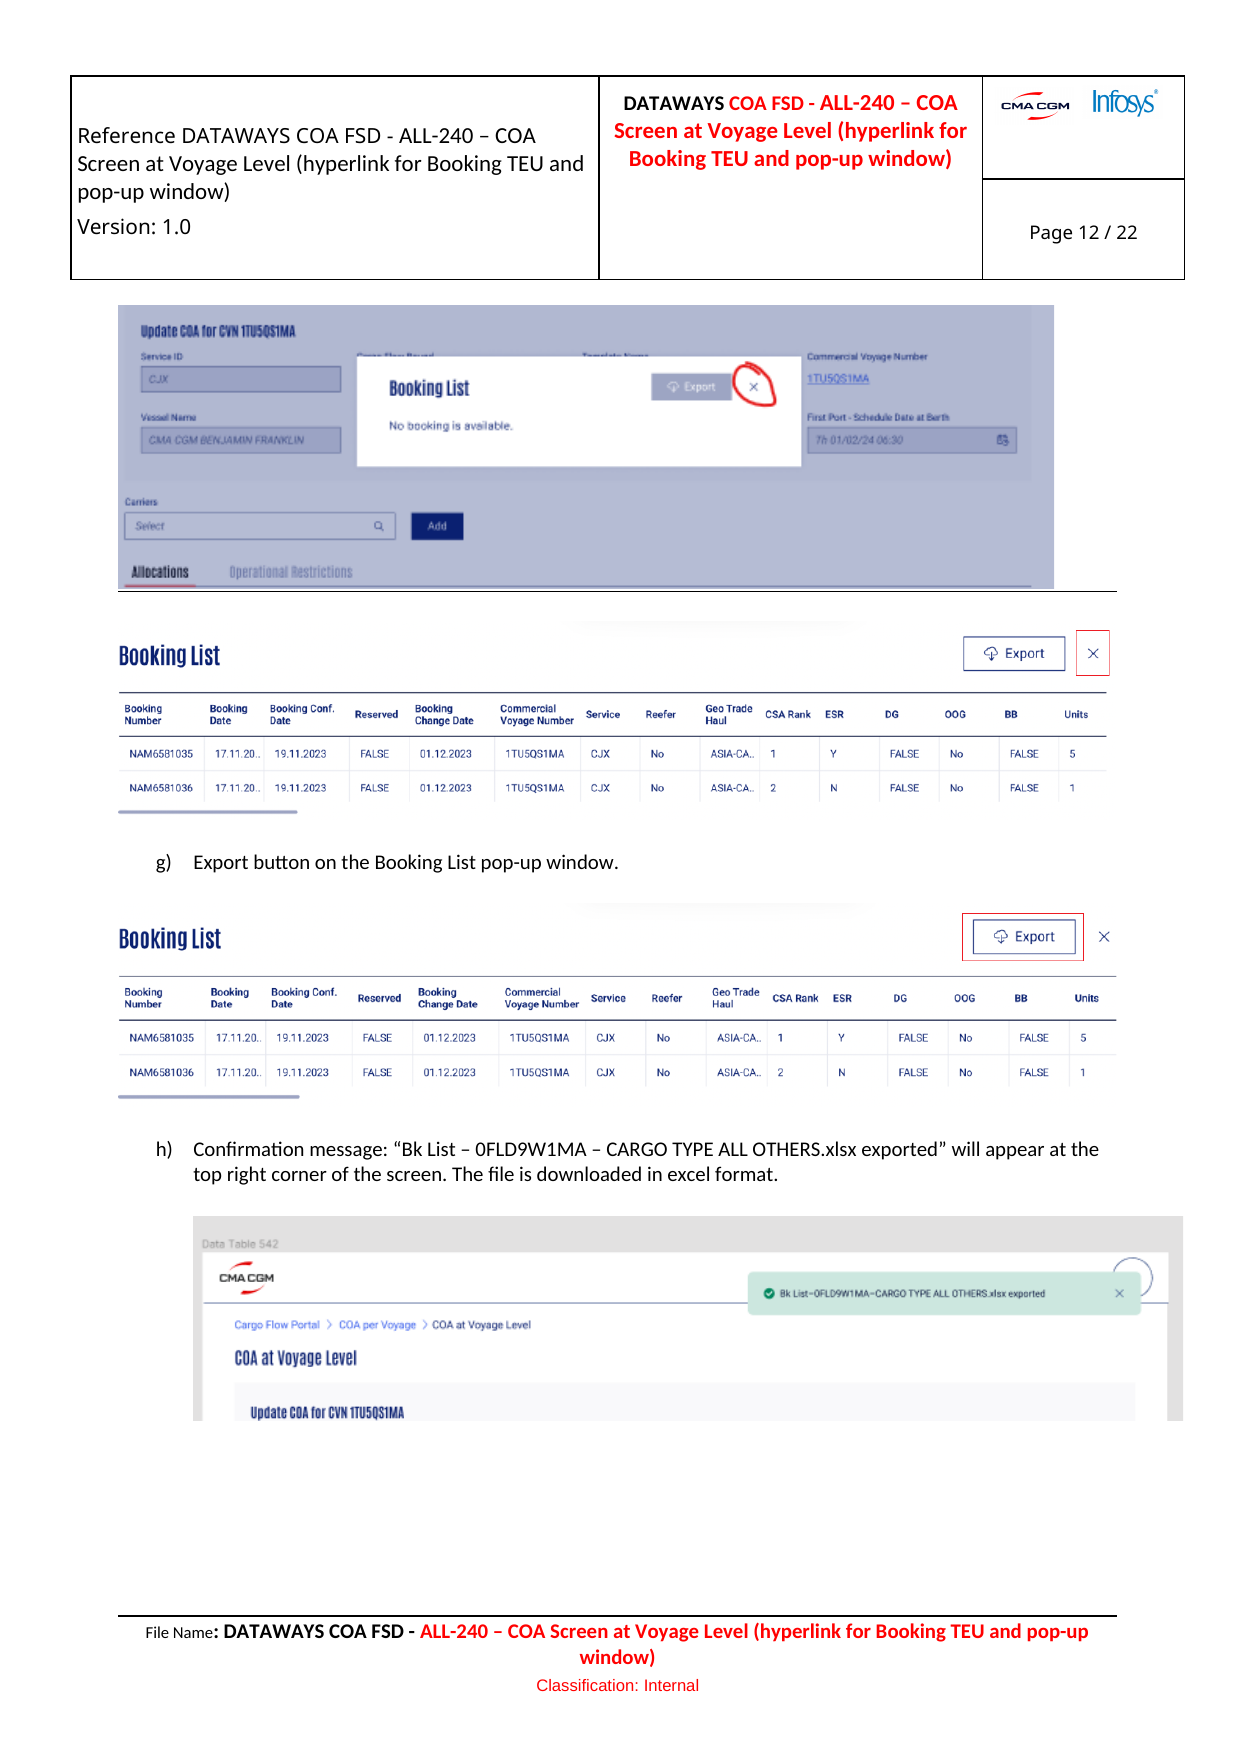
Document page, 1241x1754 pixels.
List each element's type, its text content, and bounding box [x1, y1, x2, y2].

picture [118, 621, 1117, 820]
picture [994, 87, 1074, 125]
list Confirmation message: “Bk List – 0FLD9W1MA – CARGO TYPE ALL OTHERS.xlsx exported” will appear at the top right corner of the screen. The file is downloaded in excel format. [156, 1136, 1117, 1187]
picture [118, 305, 1055, 589]
list Export button on the Booking List pop-up window. [156, 849, 1117, 874]
picture [118, 903, 1117, 1107]
picture [193, 1216, 1184, 1421]
picture [1082, 85, 1164, 119]
